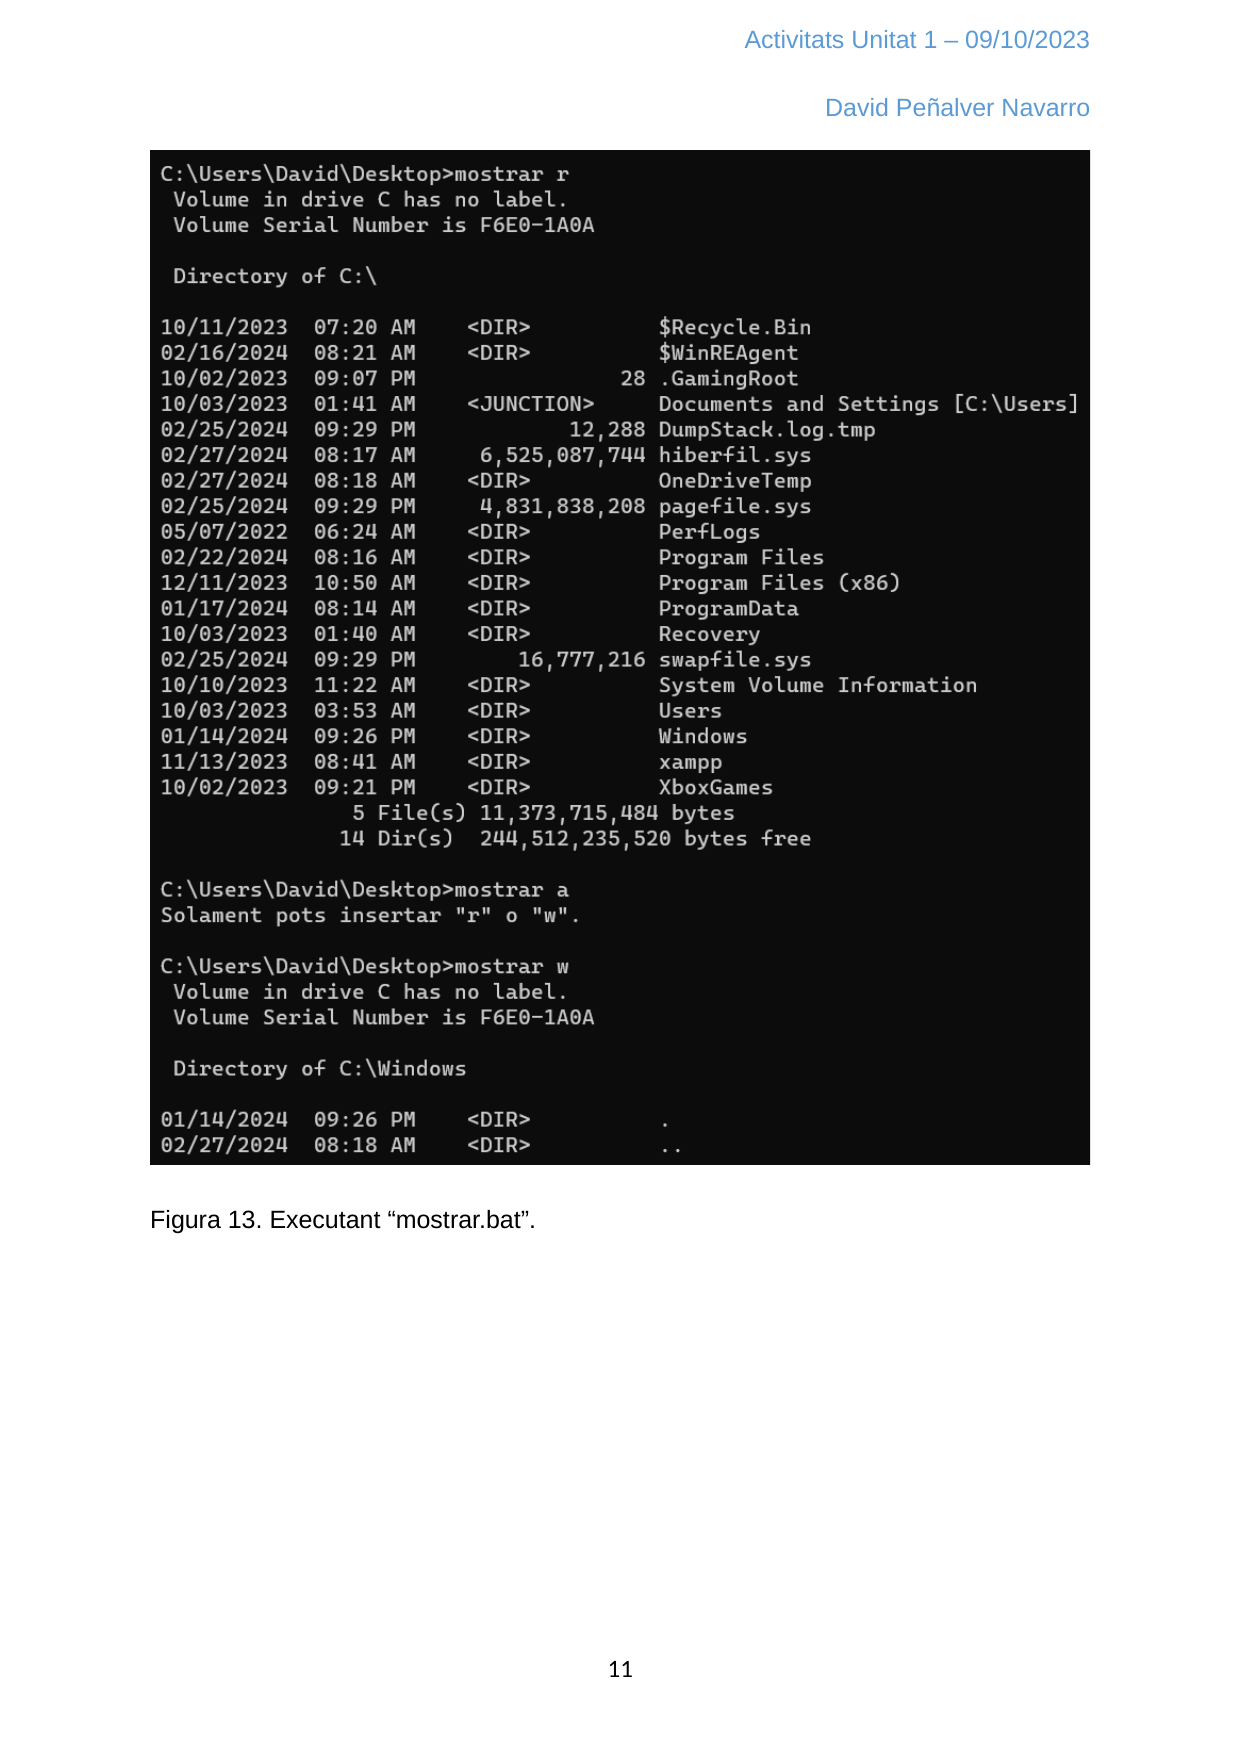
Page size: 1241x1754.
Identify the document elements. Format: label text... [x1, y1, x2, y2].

picture [150, 150, 1091, 1165]
text Figura 13. Executant “mostrar.bat”. [150, 1205, 1090, 1234]
